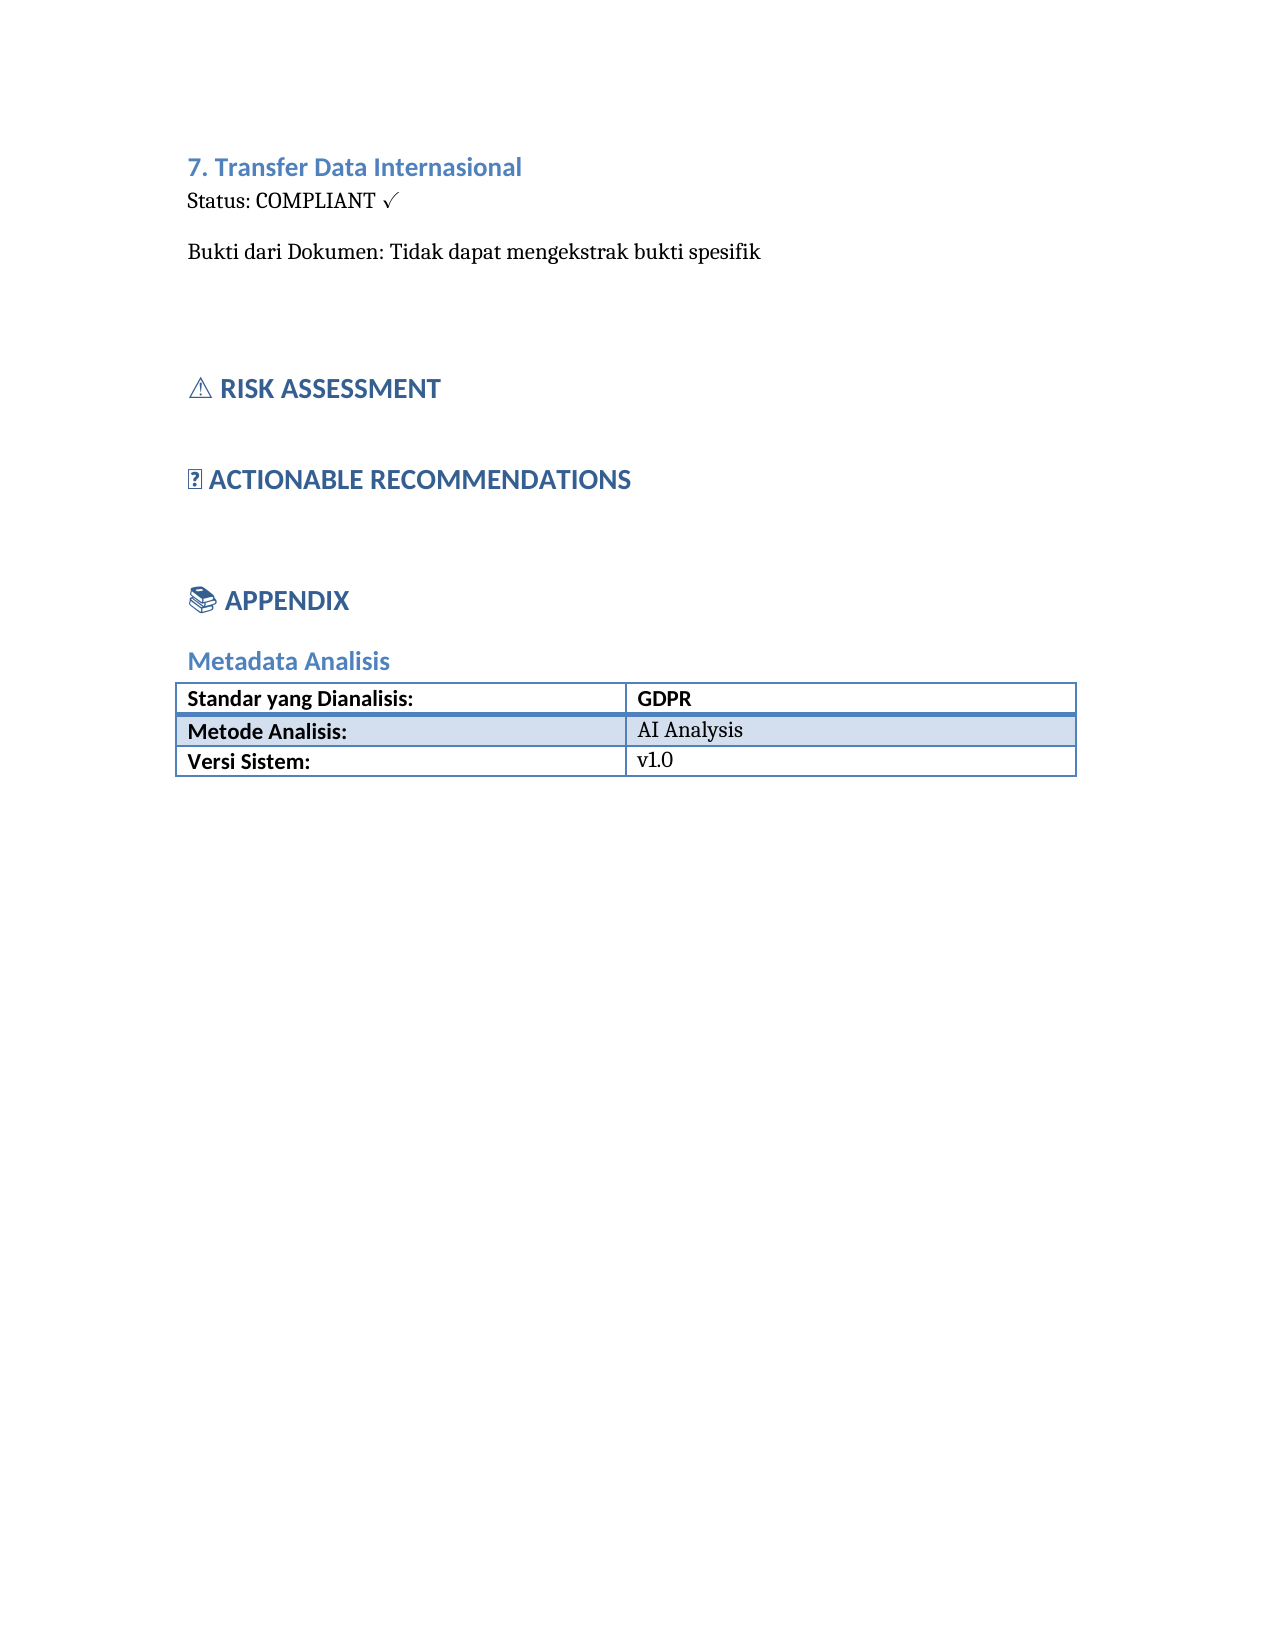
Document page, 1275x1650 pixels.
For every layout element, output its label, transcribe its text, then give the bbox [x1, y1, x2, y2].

text Status: COMPLIANT ✓ [187, 188, 1087, 214]
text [187, 239, 1087, 265]
table_header Standar yang Dianalisis: [177, 684, 625, 712]
subtitle Metadata Analisis [187, 644, 1087, 677]
subtitle 📚 APPENDIX [187, 582, 1087, 618]
table_cell v1.0 [627, 747, 1075, 775]
table_cell Metode Analisis: [177, 717, 625, 745]
table_cell AI Analysis [627, 717, 1075, 745]
subtitle 7. Transfer Data Internasional [187, 150, 1087, 183]
table_header GDPR [627, 684, 1075, 712]
table_cell Versi Sistem: [177, 747, 625, 775]
subtitle ✅ ACTIONABLE RECOMMENDATIONS [187, 461, 1087, 497]
subtitle ⚠️ RISK ASSESSMENT [187, 370, 1087, 406]
